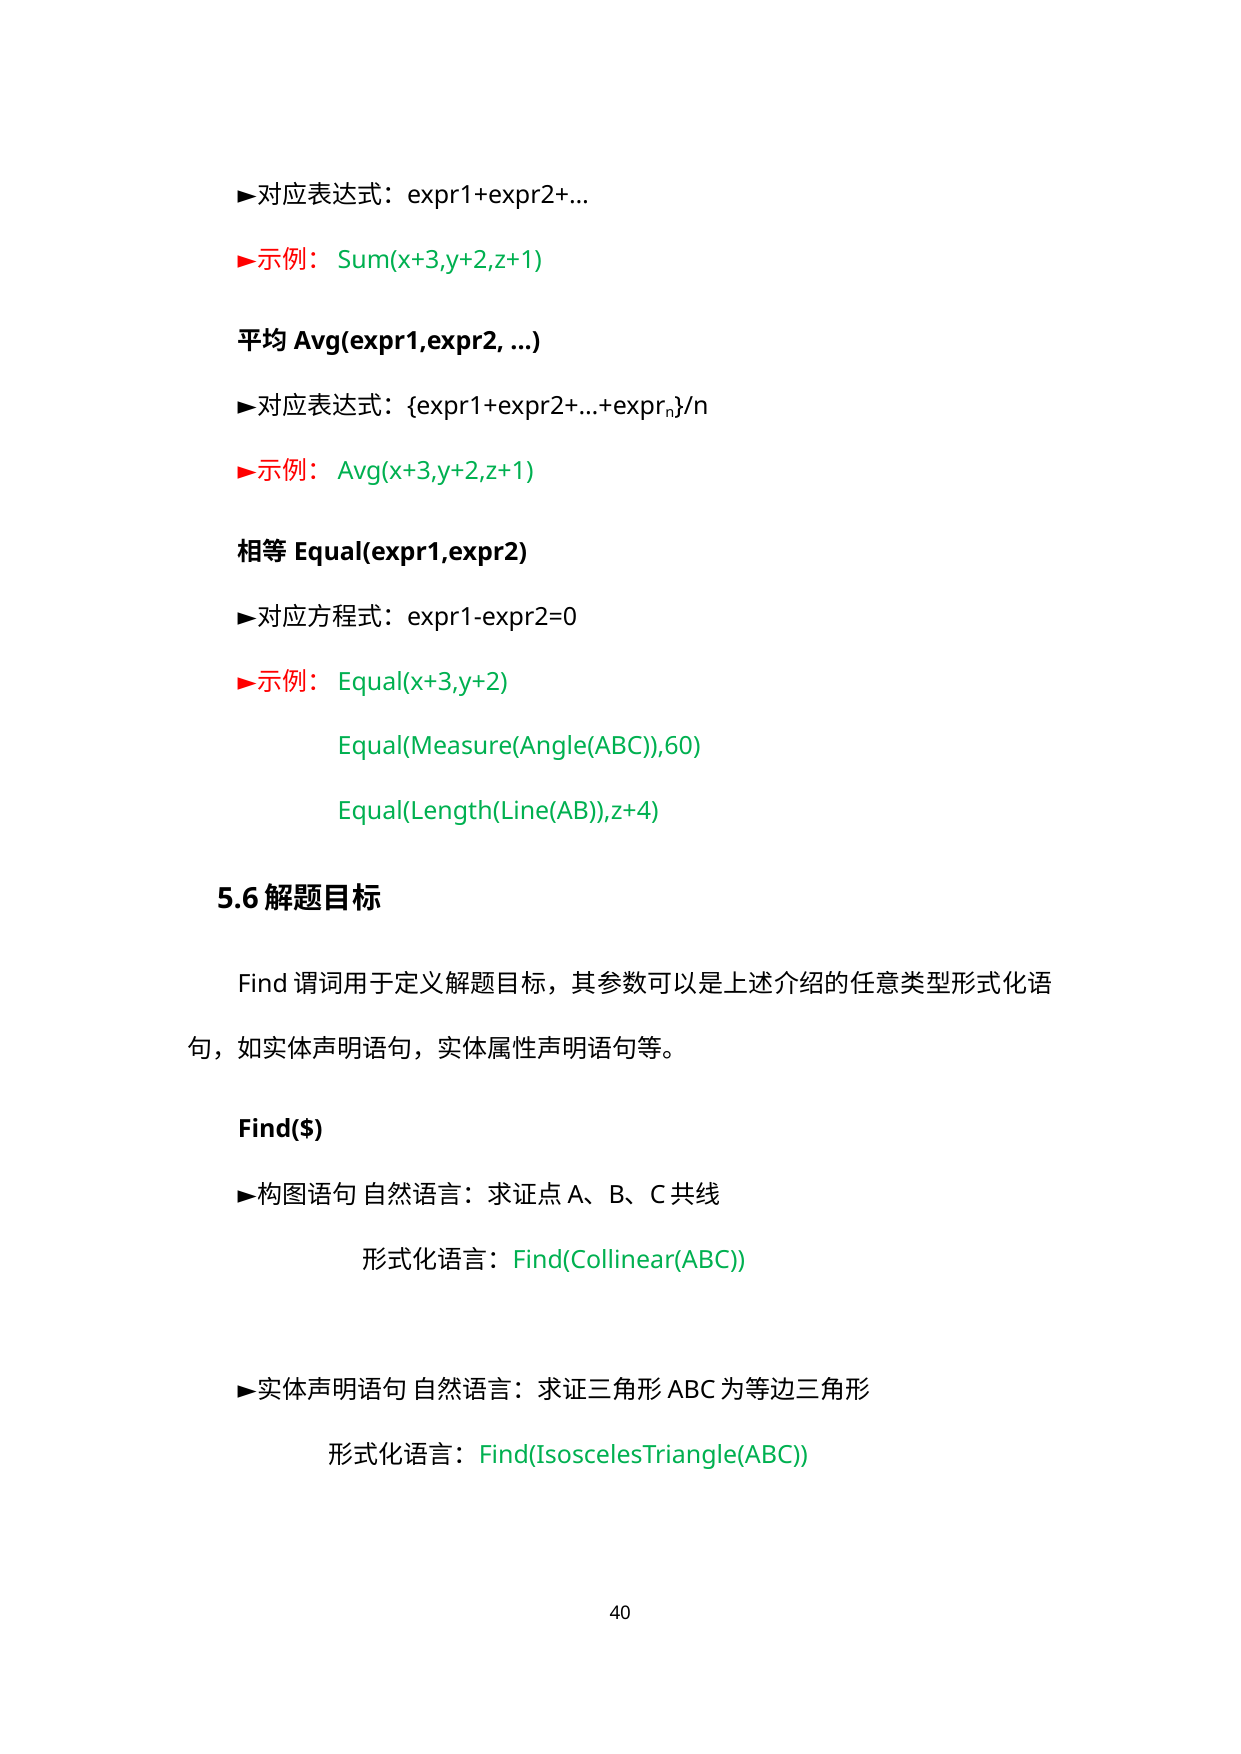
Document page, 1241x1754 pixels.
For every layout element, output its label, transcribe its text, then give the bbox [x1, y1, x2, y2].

text Find谓词用于定义解题目标，其参数可以是上述介绍的任意类型形式化语句，如实体声明语句，实体属性声明语句等。 [187, 949, 1053, 1079]
text ►示例： Sum(x+3,y+2,z+1) [187, 225, 1053, 290]
text ►对应表达式：expr1+expr2+… [187, 160, 1053, 225]
text ►示例： Avg(x+3,y+2,z+1) [187, 436, 1053, 501]
text ►对应方程式：expr1-expr2=0 [187, 582, 1053, 647]
text ►示例： Equal(x+3,y+2) [187, 647, 1053, 712]
text ►对应表达式：{expr1+expr2+…+exprn}/n [187, 371, 1053, 436]
text Equal(Length(Line(AB)),z+4) [187, 777, 1053, 842]
text ►实体声明语句 自然语言：求证三角形ABC为等边三角形 [187, 1356, 1053, 1421]
subtitle 相等 Equal(expr1,expr2) [187, 517, 1053, 582]
subtitle 平均 Avg(expr1,expr2, ...) [187, 306, 1053, 371]
text Equal(Measure(Angle(ABC)),60) [187, 712, 1053, 777]
text ►构图语句 自然语言：求证点A、B、C共线 [187, 1161, 1053, 1226]
subtitle 5.6解题目标 [187, 863, 1053, 928]
text 形式化语言：Find(IsoscelesTriangle(ABC)) [187, 1421, 1053, 1486]
text 形式化语言：Find(Collinear(ABC)) [187, 1226, 1053, 1291]
subtitle Find($) [187, 1096, 1053, 1161]
